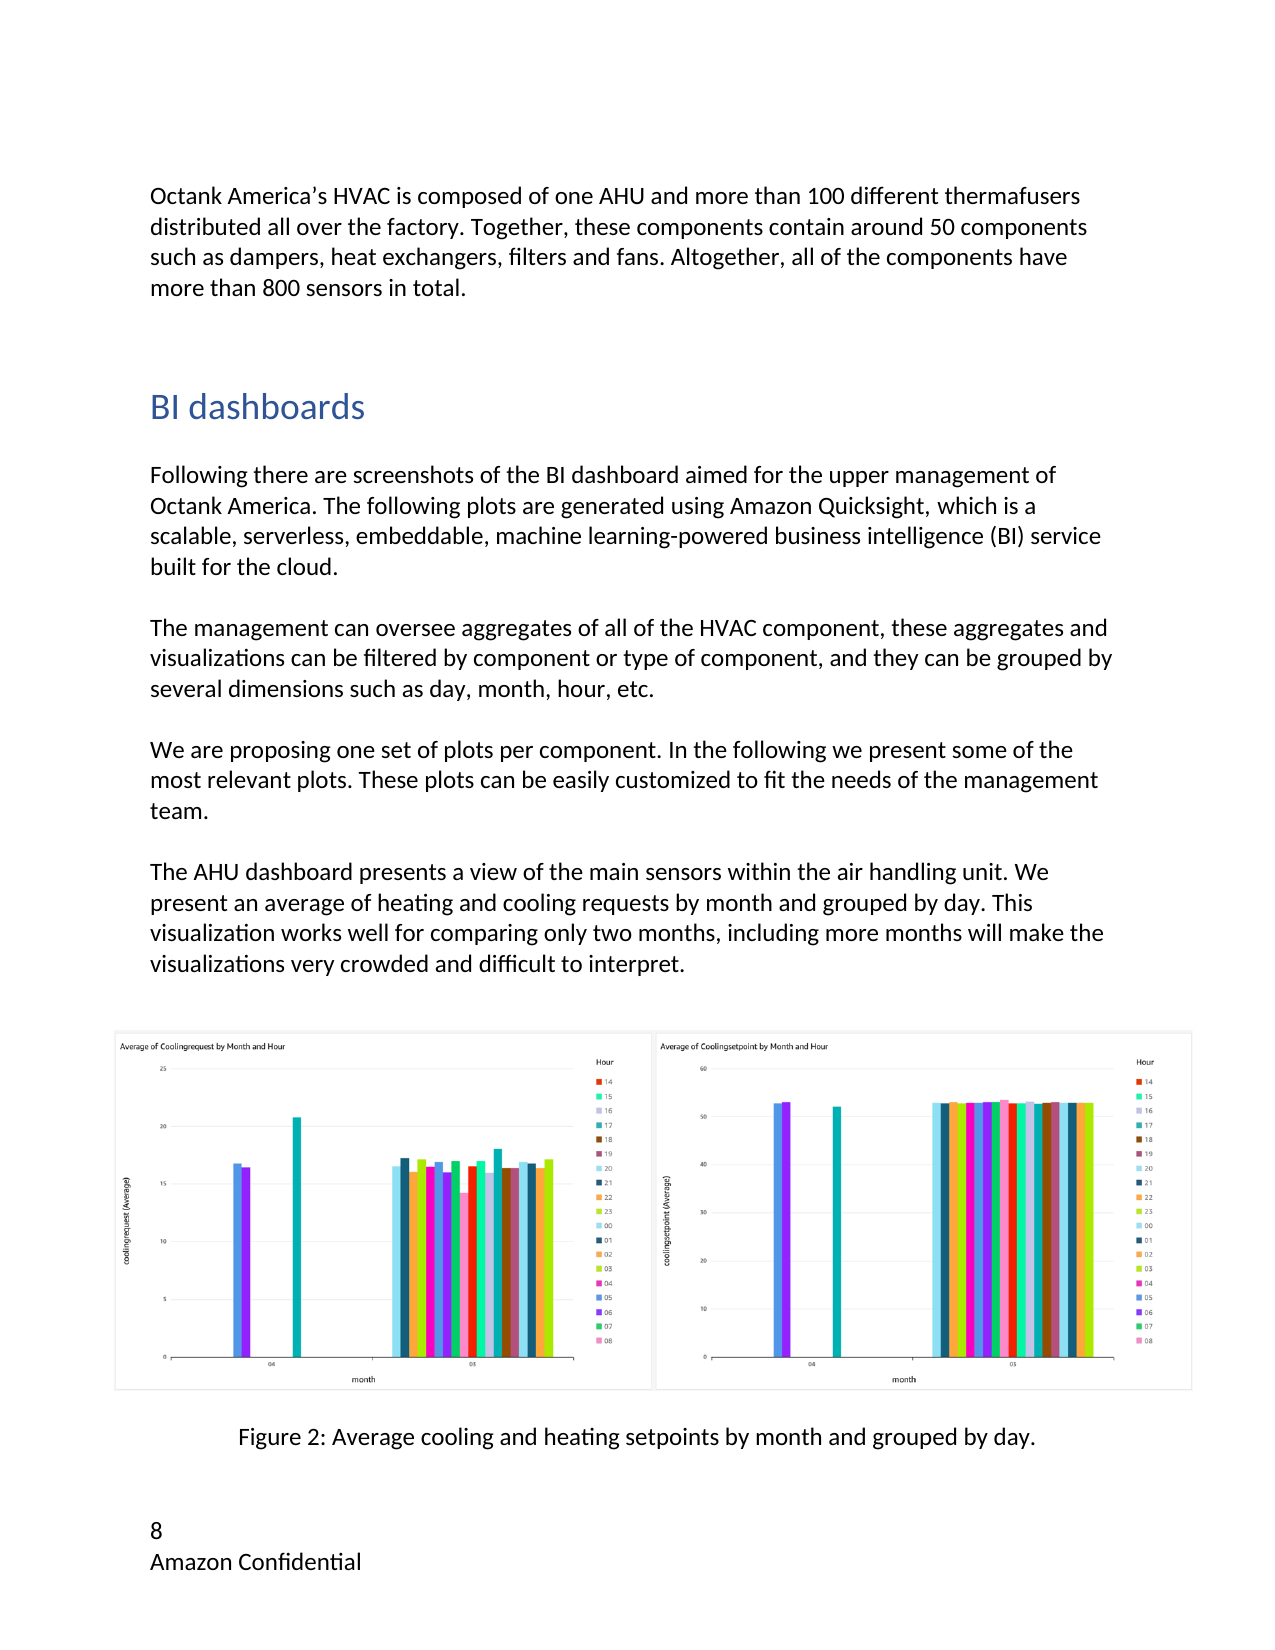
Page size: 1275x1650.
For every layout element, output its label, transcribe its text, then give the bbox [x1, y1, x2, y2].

text Following there are screenshots of the BI dashboard aimed for the upper management of Octank America. The following plots are generated using Amazon Quicksight, which is a scalable, serverless, embeddable, machine learning-powered business intelligence (BI) service built for the cloud. [150, 459, 1125, 582]
text Octank America’s HVAC is composed of one AHU and more than 100 different thermafusers distributed all over the factory. Together, these components contain around 50 components such as dampers, heat exchangers, filters and fans. Altogether, all of the components have more than 800 sensors in total. [150, 181, 1125, 303]
text Figure 2: Average cooling and heating setpoints by month and grouped by day. [150, 1421, 1125, 1451]
subtitle BI dashboards [150, 383, 1125, 429]
picture [113, 1030, 1193, 1391]
text We are proposing one set of plots per component. In the following we present some of the most relevant plots. These plots can be easily customized to fit the needs of the management team. [150, 734, 1125, 826]
text The AHU dashboard presents a view of the main sensors within the air handling unit. We present an average of heating and cooling requests by month and grouped by day. This visualization works well for comparing only two months, including more months will make the visualizations very crowded and difficult to interpret. [150, 856, 1125, 978]
text The management can oversee aggregates of all of the HVAC component, these aggregates and visualizations can be filtered by component or type of component, and they can be grouped by several dimensions such as day, month, hour, etc. [150, 612, 1125, 704]
